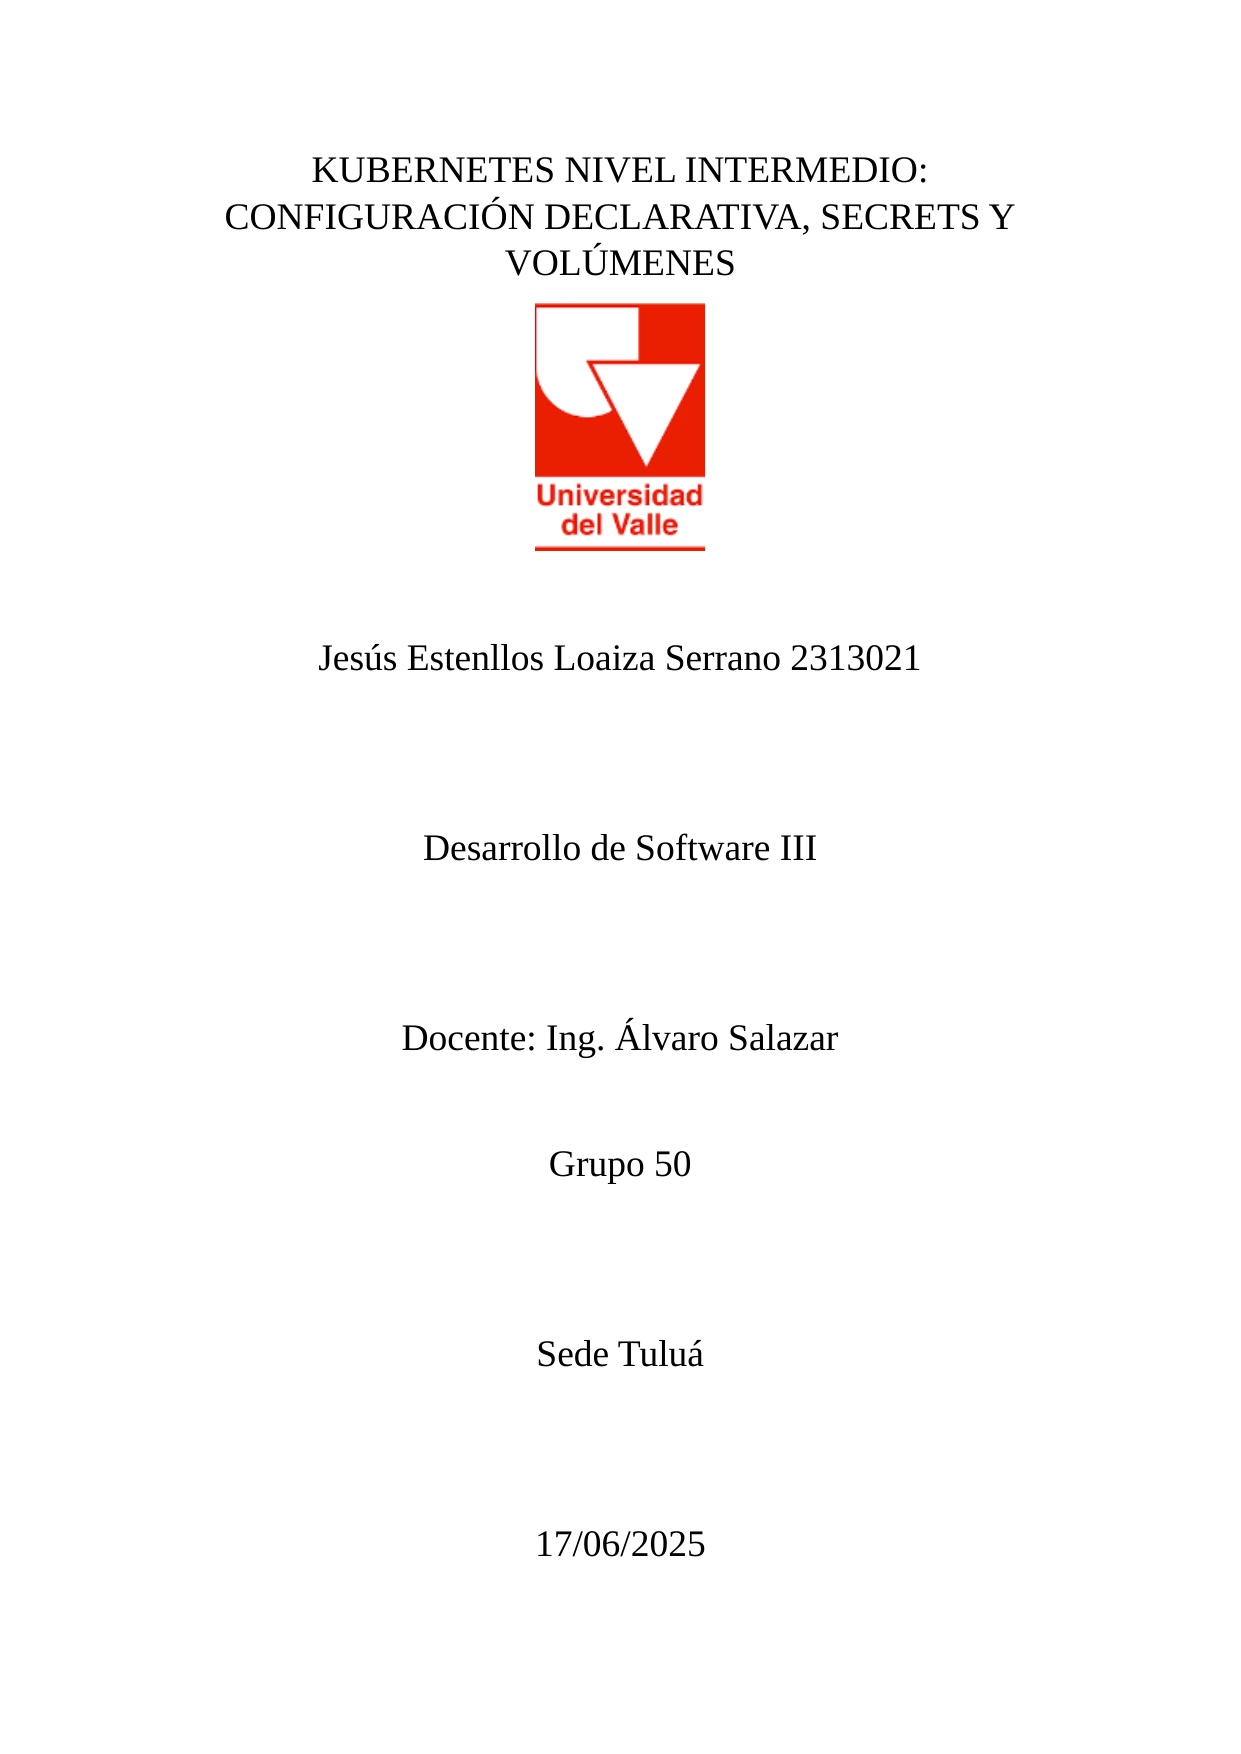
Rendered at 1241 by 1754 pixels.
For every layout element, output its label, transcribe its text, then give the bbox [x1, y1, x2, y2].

text Desarrollo de Software III [177, 826, 1063, 869]
text KUBERNETES NIVEL INTERMEDIO: CONFIGURACIÓN DECLARATIVA, SECRETS Y VOLÚMENES [177, 148, 1063, 284]
picture [535, 303, 706, 551]
text Jesús Estenllos Loaiza Serrano 2313021 [177, 636, 1063, 679]
text Sede Tuluá [177, 1331, 1063, 1374]
text Docente: Ing. Álvaro Salazar [177, 1015, 1063, 1058]
text Grupo 50 [177, 1142, 1063, 1185]
text 17/06/2025 [177, 1521, 1063, 1564]
